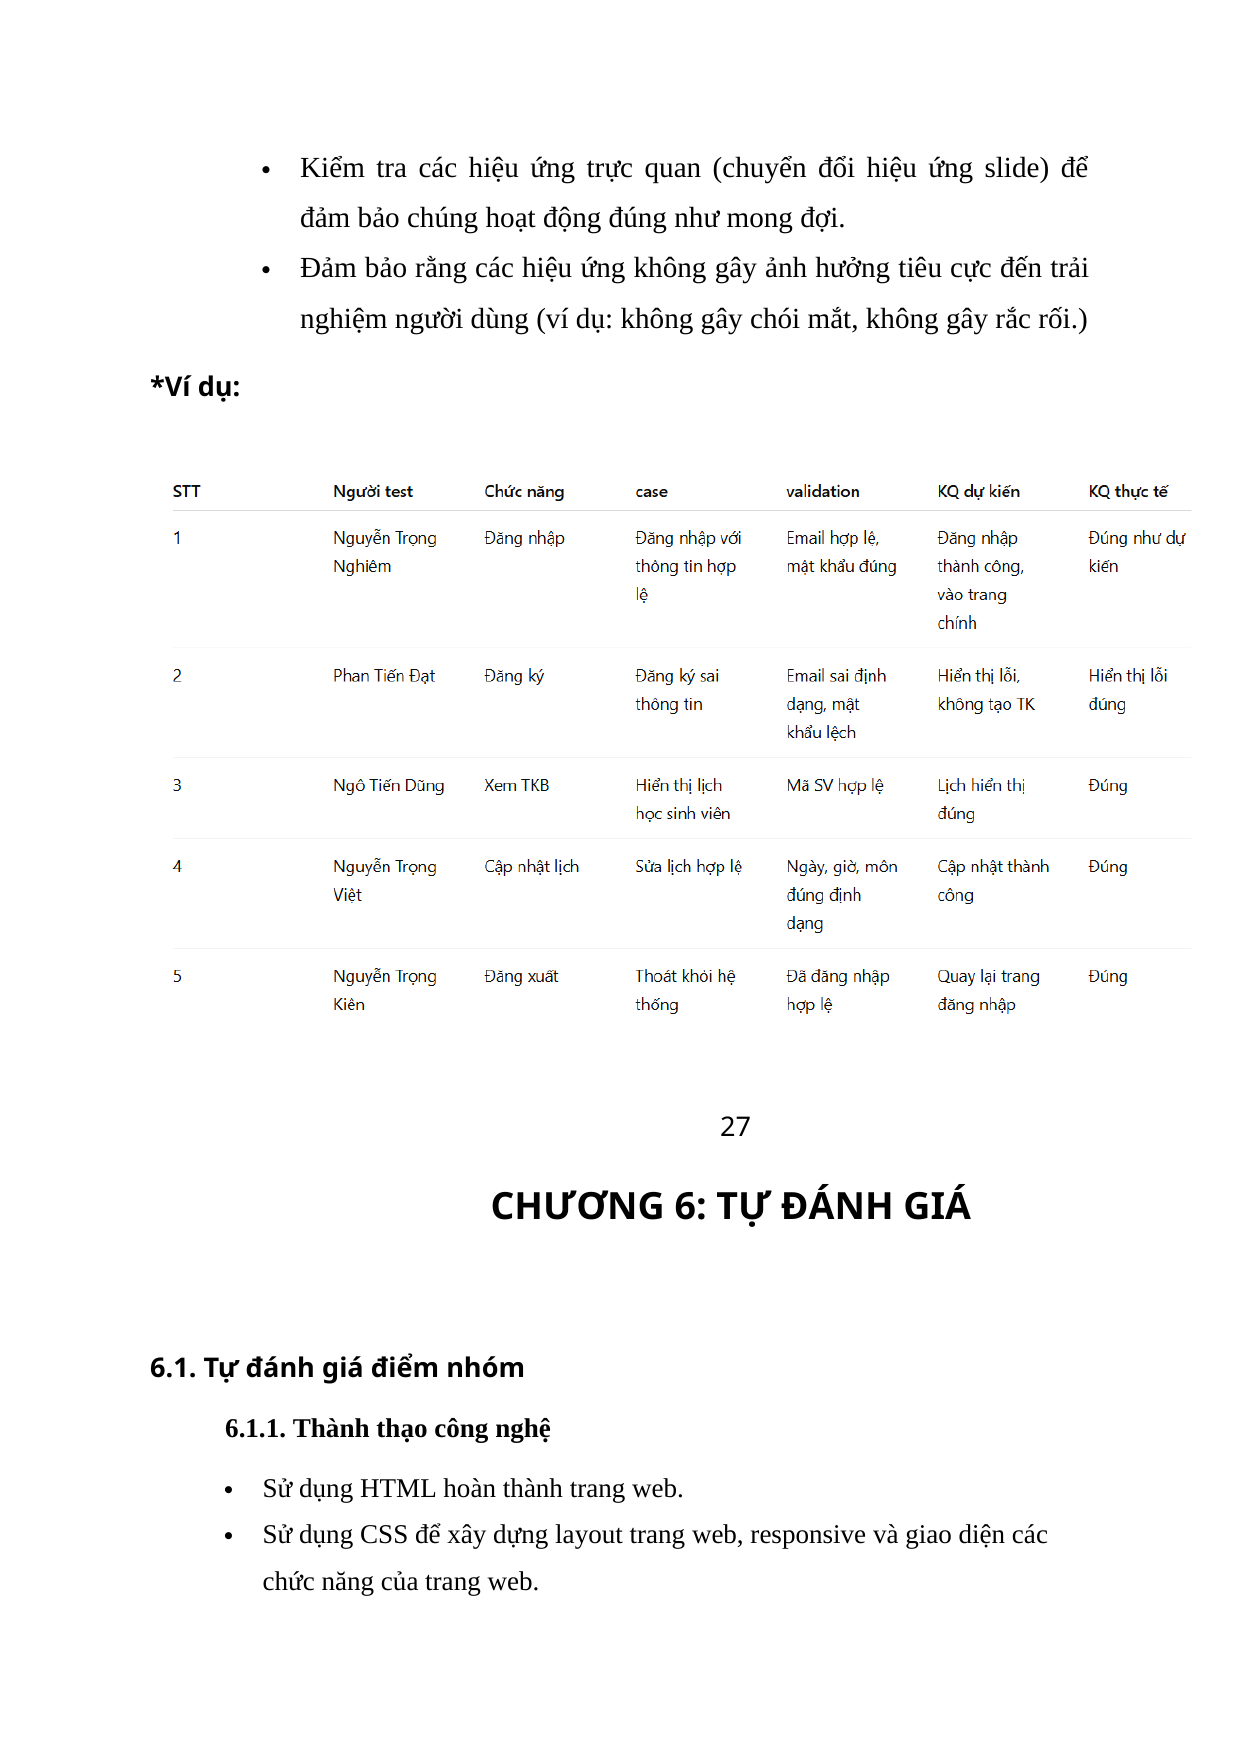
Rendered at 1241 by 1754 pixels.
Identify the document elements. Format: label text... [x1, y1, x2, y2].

picture [150, 478, 1192, 1038]
text *Ví dụ: [150, 368, 1090, 405]
list Đảm bảo rằng các hiệu ứng không gây ảnh hưởng tiêu cực đến trải nghiệm người dùng (ví dụ: không gây chói mắt, không gây rắc rối.) [262, 251, 1090, 334]
subtitle 6.1. Tự đánh giá điểm nhóm [150, 1349, 1090, 1386]
list Sử dụng CSS để xây dựng layout trang web, responsive và giao diện các chức năng của trang web. [225, 1518, 1090, 1596]
text 27 [150, 1107, 1090, 1144]
text CHƯƠNG 6: TỰ ĐÁNH GIÁ [150, 1179, 1090, 1230]
text 6.1.1. Thành thạo công nghệ [150, 1413, 1090, 1444]
list Kiểm tra các hiệu ứng trực quan (chuyển đổi hiệu ứng slide) để đảm bảo chúng hoạt động đúng như mong đợi. [262, 150, 1090, 234]
list Sử dụng HTML hoàn thành trang web. [225, 1472, 1090, 1503]
